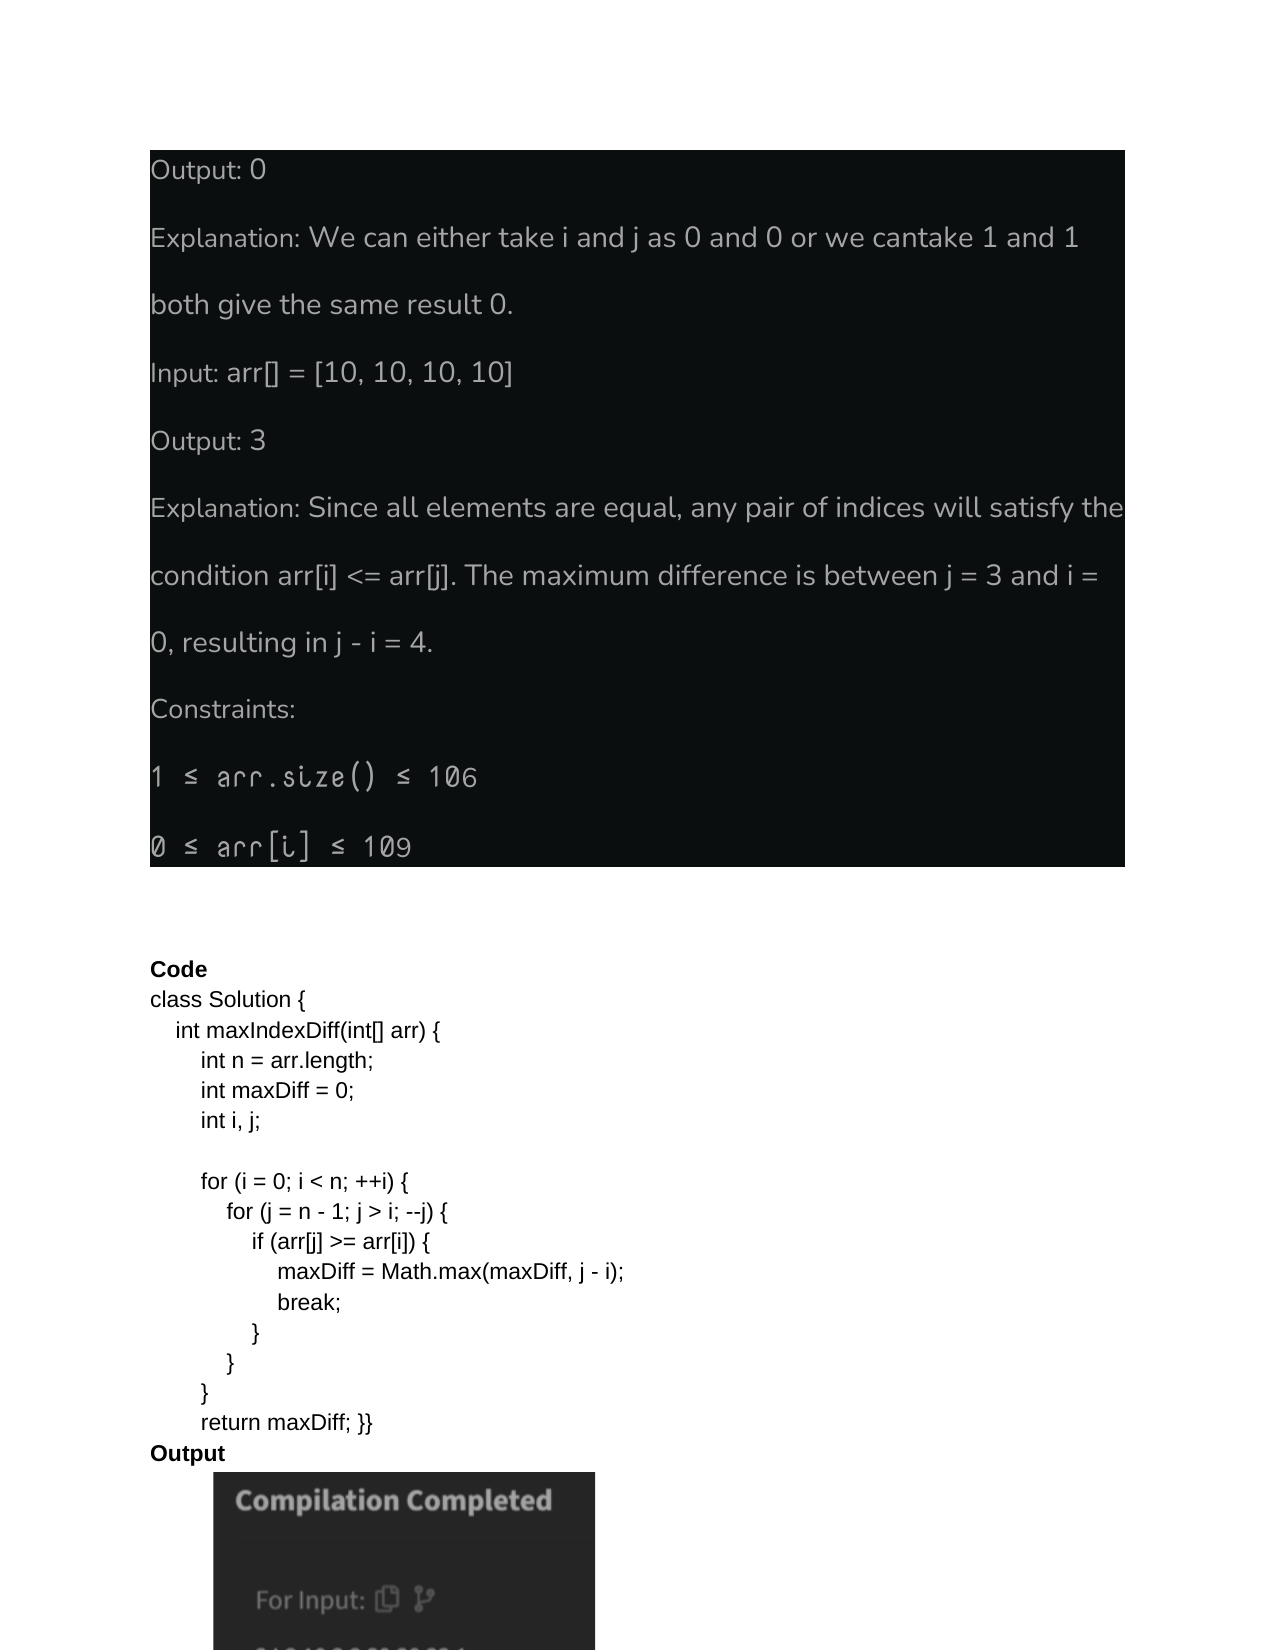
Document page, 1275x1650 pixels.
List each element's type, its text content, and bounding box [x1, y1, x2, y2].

text break; [150, 1288, 1125, 1315]
text } [150, 1319, 1125, 1345]
text } [150, 1349, 1125, 1375]
text for (i = 0; i < n; ++i) { [150, 1168, 1125, 1194]
text Output [150, 1439, 1125, 1466]
picture [213, 1472, 596, 1650]
text Constraints: 1 ≤ arr.size() ≤ 106 0 ≤ arr[i] ≤ 109 [150, 691, 1125, 867]
text Explanation: Since all elements are equal, any pair of indices will satisfy the condition arr[i] <= arr[j]. The maximum difference is between j = 3 and i = 0, resulting in j - i = 4. [150, 488, 1125, 663]
text Code [150, 956, 1125, 982]
text int maxIndexDiff(int[] arr) { [150, 1017, 1125, 1043]
text int maxDiff = 0; [150, 1077, 1125, 1103]
text } [150, 1379, 1125, 1405]
text Explanation: We can either take i and j as 0 and 0 or we cantake 1 and 1 both give the same result 0. [150, 218, 1125, 325]
text Output: 3 [150, 420, 1125, 460]
text return maxDiff; }} [150, 1409, 1125, 1436]
text maxDiff = Math.max(maxDiff, j - i); [150, 1258, 1125, 1284]
text class Solution { [150, 986, 1125, 1013]
text Output: 0 [150, 150, 1125, 190]
text int i, j; [150, 1107, 1125, 1133]
text Input: arr[] = [10, 10, 10, 10] [150, 353, 1125, 393]
text if (arr[j] >= arr[i]) { [150, 1228, 1125, 1254]
text for (j = n - 1; j > i; --j) { [150, 1198, 1125, 1224]
text int n = arr.length; [150, 1047, 1125, 1073]
